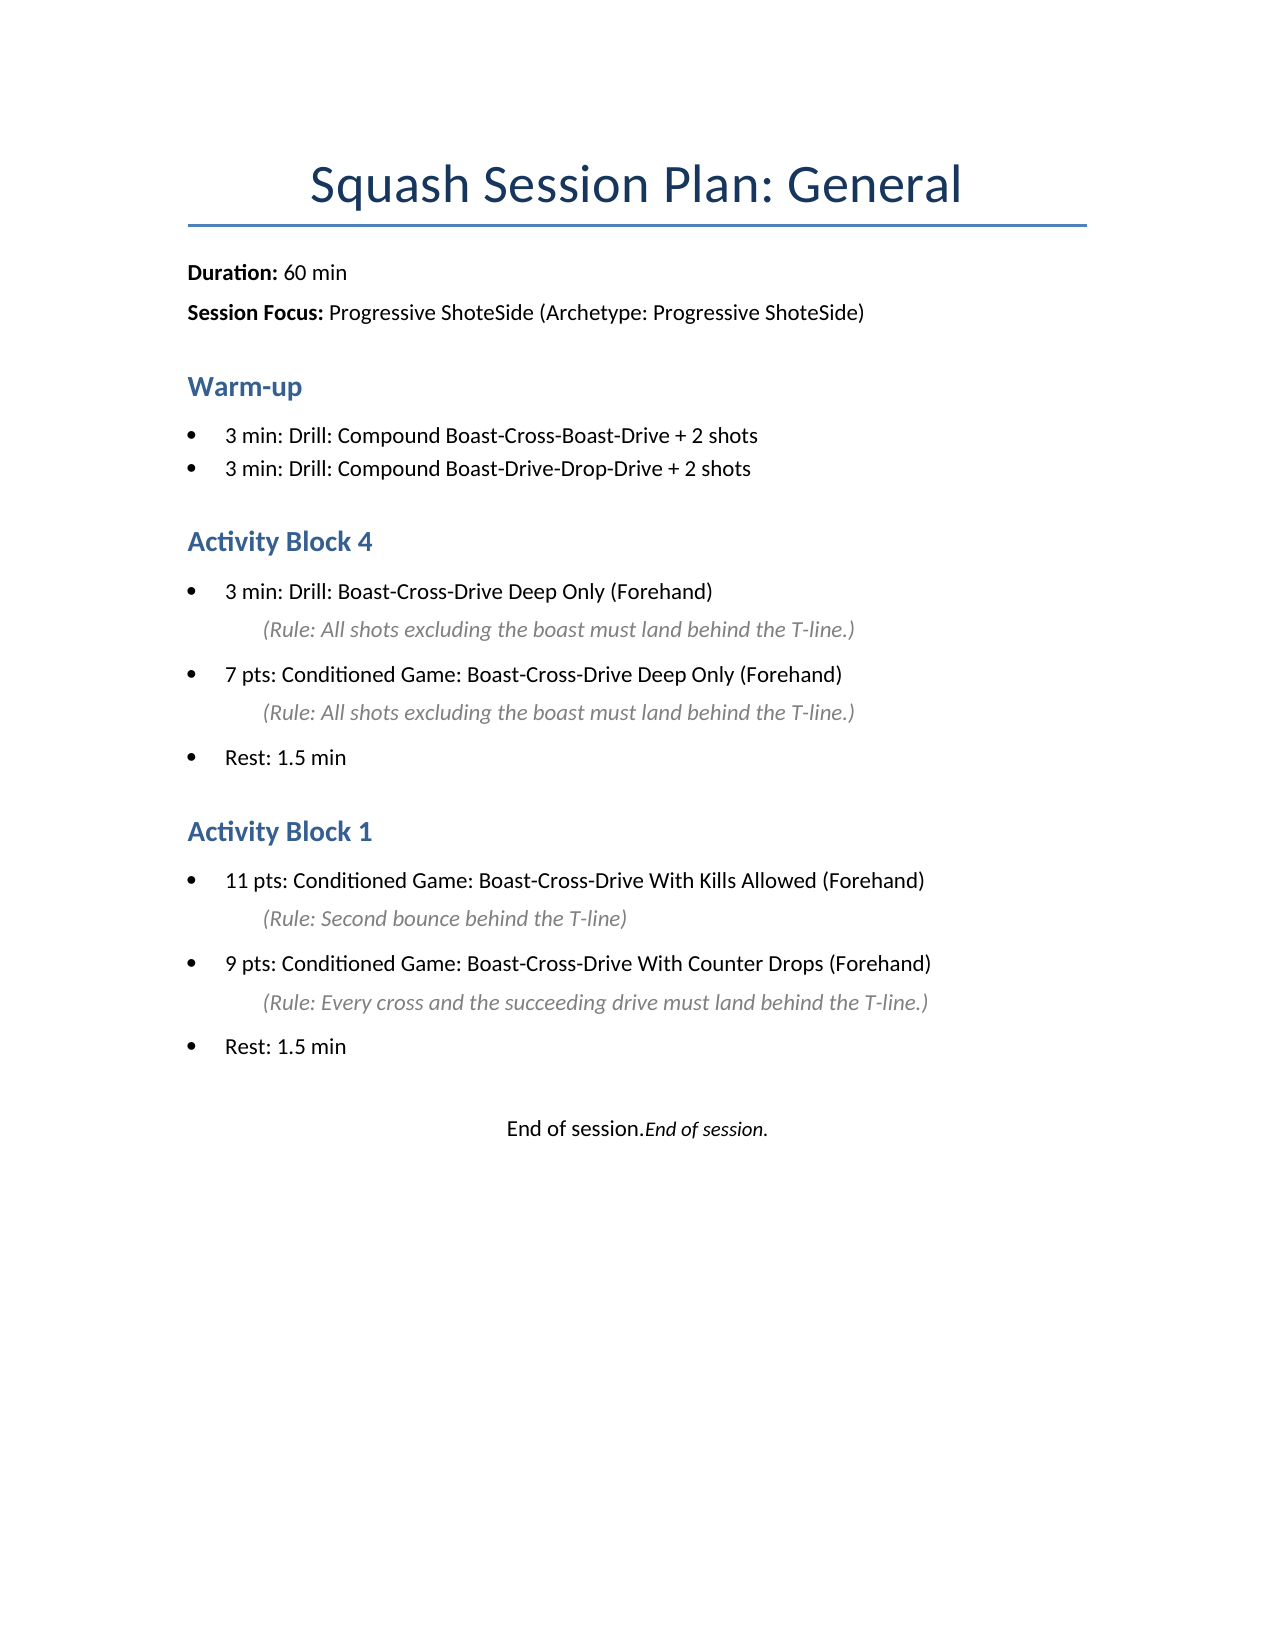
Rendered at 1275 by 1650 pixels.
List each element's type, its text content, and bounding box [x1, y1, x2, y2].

text (Rule: Second bounce behind the T-line) [262, 904, 1087, 933]
subtitle Activity Block 4 [187, 523, 1087, 559]
text (Rule: Every cross and the succeeding drive must land behind the T-line.) [262, 988, 1087, 1016]
list 3 min: Drill: Boast-Cross-Drive Deep Only (Forehand) [187, 577, 1087, 605]
text (Rule: All shots excluding the boast must land behind the T-line.) [262, 698, 1087, 726]
text End of session.End of session. [187, 1114, 1087, 1143]
list 3 min: Drill: Compound Boast-Cross-Boast-Drive + 2 shots [187, 421, 1087, 449]
list 11 pts: Conditioned Game: Boast-Cross-Drive With Kills Allowed (Forehand) [187, 866, 1087, 894]
text Session Focus: Progressive ShoteSide (Archetype: Progressive ShoteSide) [187, 298, 1087, 326]
list 7 pts: Conditioned Game: Boast-Cross-Drive Deep Only (Forehand) [187, 660, 1087, 688]
list 9 pts: Conditioned Game: Boast-Cross-Drive With Counter Drops (Forehand) [187, 949, 1087, 977]
title Squash Session Plan: General [187, 150, 1087, 227]
subtitle Activity Block 1 [187, 813, 1087, 848]
text (Rule: All shots excluding the boast must land behind the T-line.) [262, 615, 1087, 643]
subtitle Warm-up [187, 368, 1087, 404]
list Rest: 1.5 min [187, 743, 1087, 771]
text Duration: 60 min [187, 258, 1087, 286]
list Rest: 1.5 min [187, 1032, 1087, 1060]
list 3 min: Drill: Compound Boast-Drive-Drop-Drive + 2 shots [187, 454, 1087, 482]
